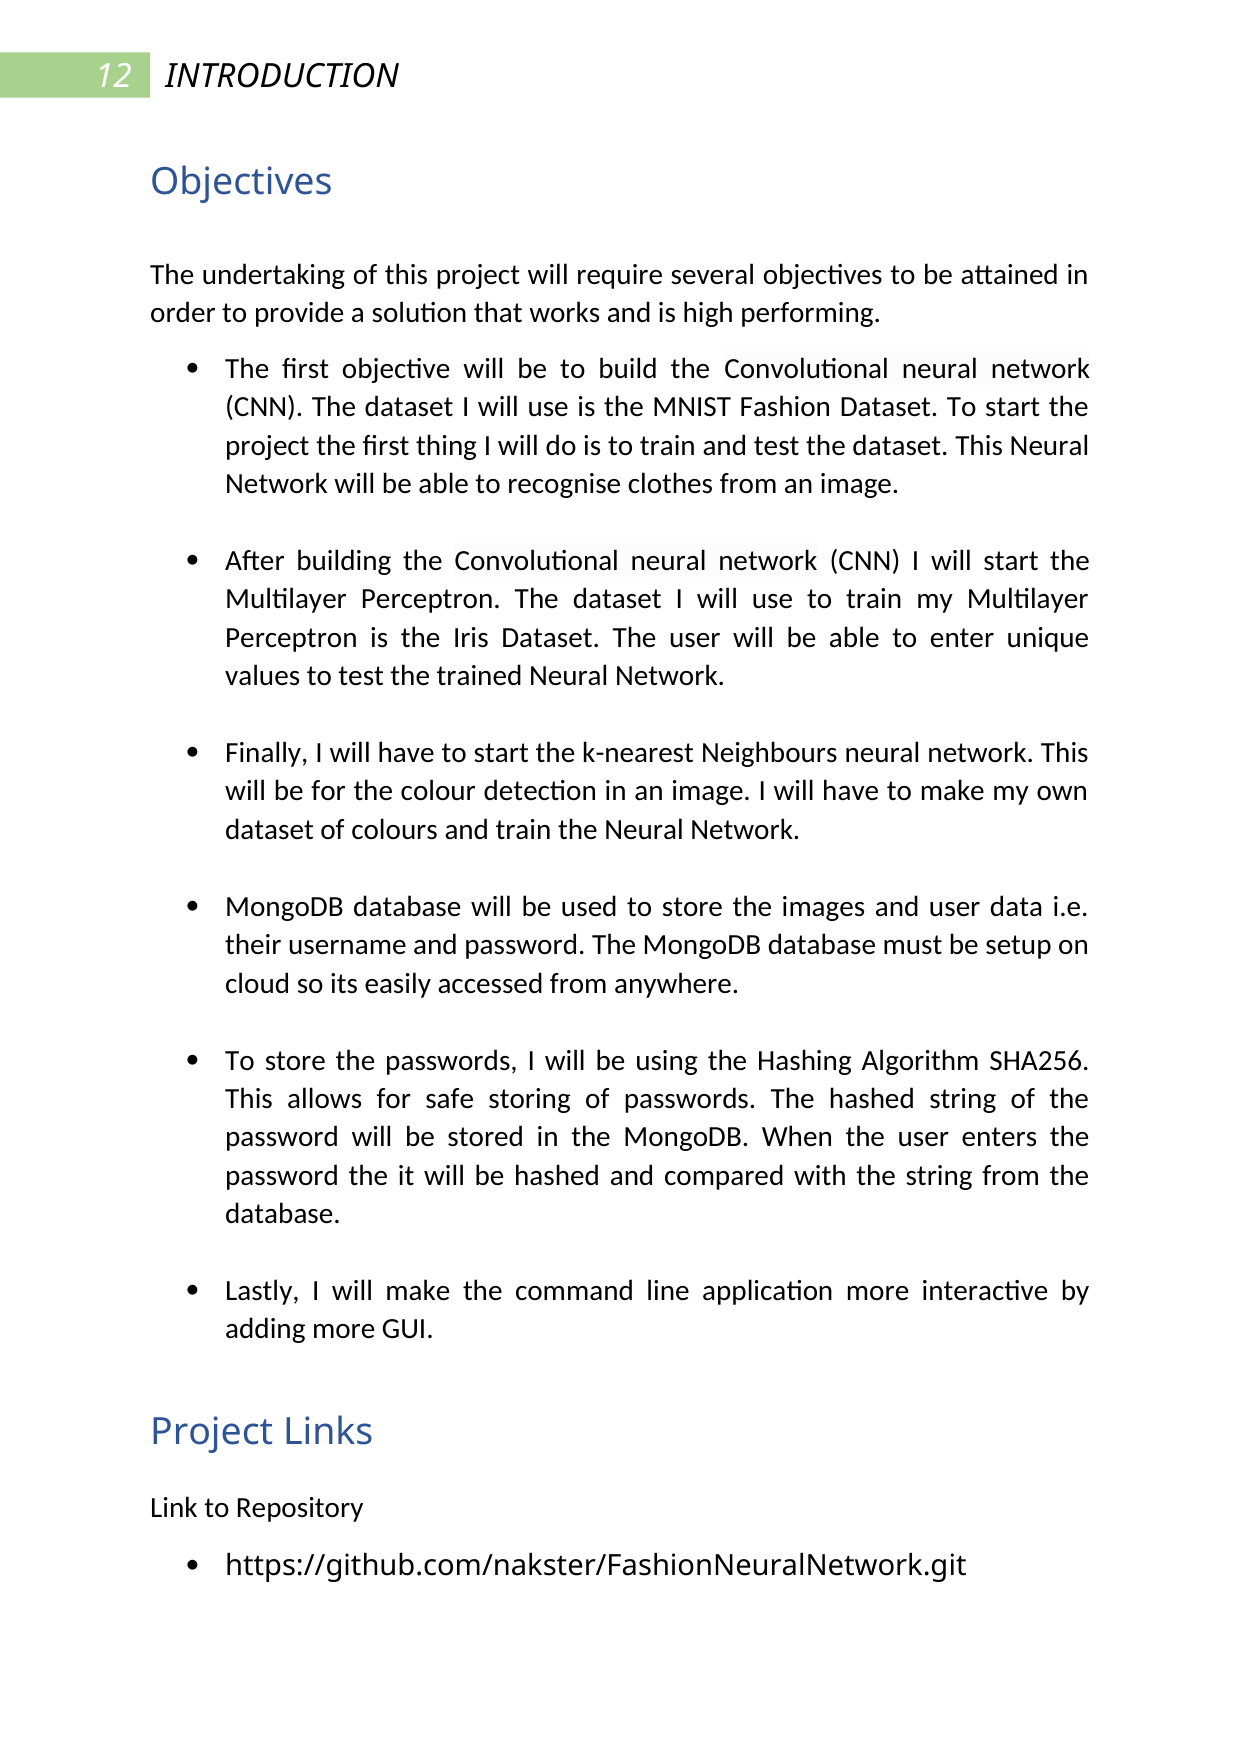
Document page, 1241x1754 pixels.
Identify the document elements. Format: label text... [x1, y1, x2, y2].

list https://github.com/nakster/FashionNeuralNetwork.git [187, 1544, 1090, 1584]
text Link to Repository [150, 1489, 1090, 1525]
list MongoDB database will be used to store the images and user data i.e. their username and password. The MongoDB database must be setup on cloud so its easily accessed from anywhere. [187, 888, 1090, 1000]
list The first objective will be to build the Convolutional neural network (CNN). The dataset I will use is the MNIST Fashion Dataset. To start the project the first thing I will do is to train and test the dataset. This Neural Network will be able to recognise clothes from an image. [187, 350, 1090, 501]
subtitle Project Links [150, 1404, 1090, 1455]
list After building the Convolutional neural network (CNN) I will start the Multilayer Perceptron. The dataset I will use to train my Multilayer Perceptron is the Iris Dataset. The user will be able to enter unique values to test the trained Neural Network. [187, 542, 1090, 693]
text The undertaking of this project will require several objectives to be attained in order to provide a solution that works and is high performing. [150, 256, 1090, 330]
list Lastly, I will make the command line application more interactive by adding more GUI. [187, 1272, 1090, 1346]
subtitle Objectives [150, 154, 1090, 205]
list To store the passwords, I will be using the Hashing Algorithm SHA256. This allows for safe storing of passwords. The hashed string of the password will be stored in the MongoDB. When the user enters the password the it will be hashed and compared with the string from the database. [187, 1042, 1090, 1231]
list Finally, I will have to start the k-nearest Neighbours neural network. This will be for the colour detection in an image. I will have to make my own dataset of colours and train the Neural Network. [187, 734, 1090, 847]
